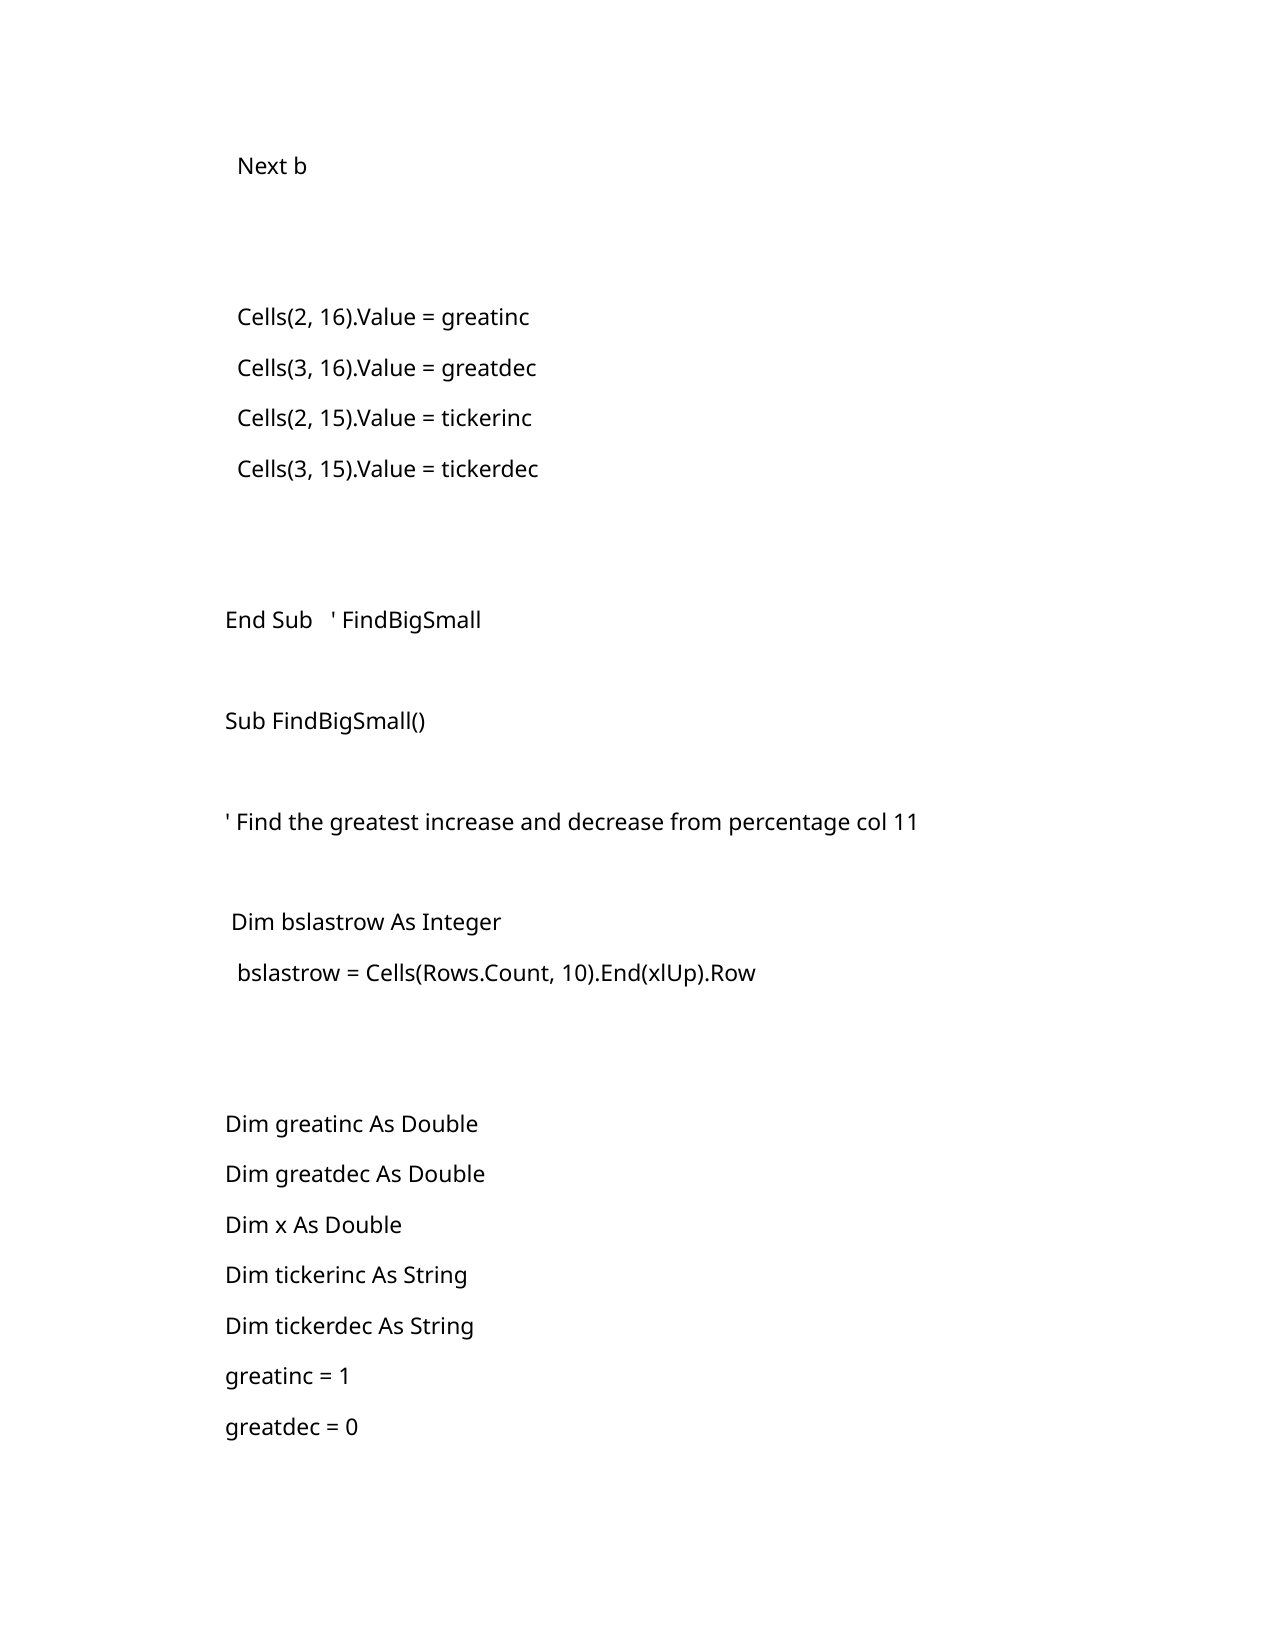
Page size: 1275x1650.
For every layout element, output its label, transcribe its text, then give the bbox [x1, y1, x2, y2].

text bslastrow = Cells(Rows.Count, 10).End(xlUp).Row [225, 957, 1125, 988]
text End Sub ' FindBigSmall [225, 604, 1125, 635]
text Cells(3, 16).Value = greatdec [225, 352, 1125, 383]
text greatinc = 1 [225, 1360, 1125, 1391]
text Dim tickerdec As String [225, 1309, 1125, 1341]
text Dim bslastrow As Integer [225, 906, 1125, 937]
text greatdec = 0 [225, 1410, 1125, 1442]
text Dim greatinc As Double [225, 1108, 1125, 1139]
text Sub FindBigSmall() [225, 704, 1125, 736]
text Cells(3, 15).Value = tickerdec [225, 452, 1125, 484]
text Cells(2, 16).Value = greatinc [225, 301, 1125, 332]
text Dim greatdec As Double [225, 1158, 1125, 1189]
text Dim tickerinc As String [225, 1259, 1125, 1290]
text Next b [225, 150, 1125, 181]
text Cells(2, 15).Value = tickerinc [225, 402, 1125, 433]
text Dim x As Double [225, 1209, 1125, 1240]
text ' Find the greatest increase and decrease from percentage col 11 [225, 805, 1125, 837]
